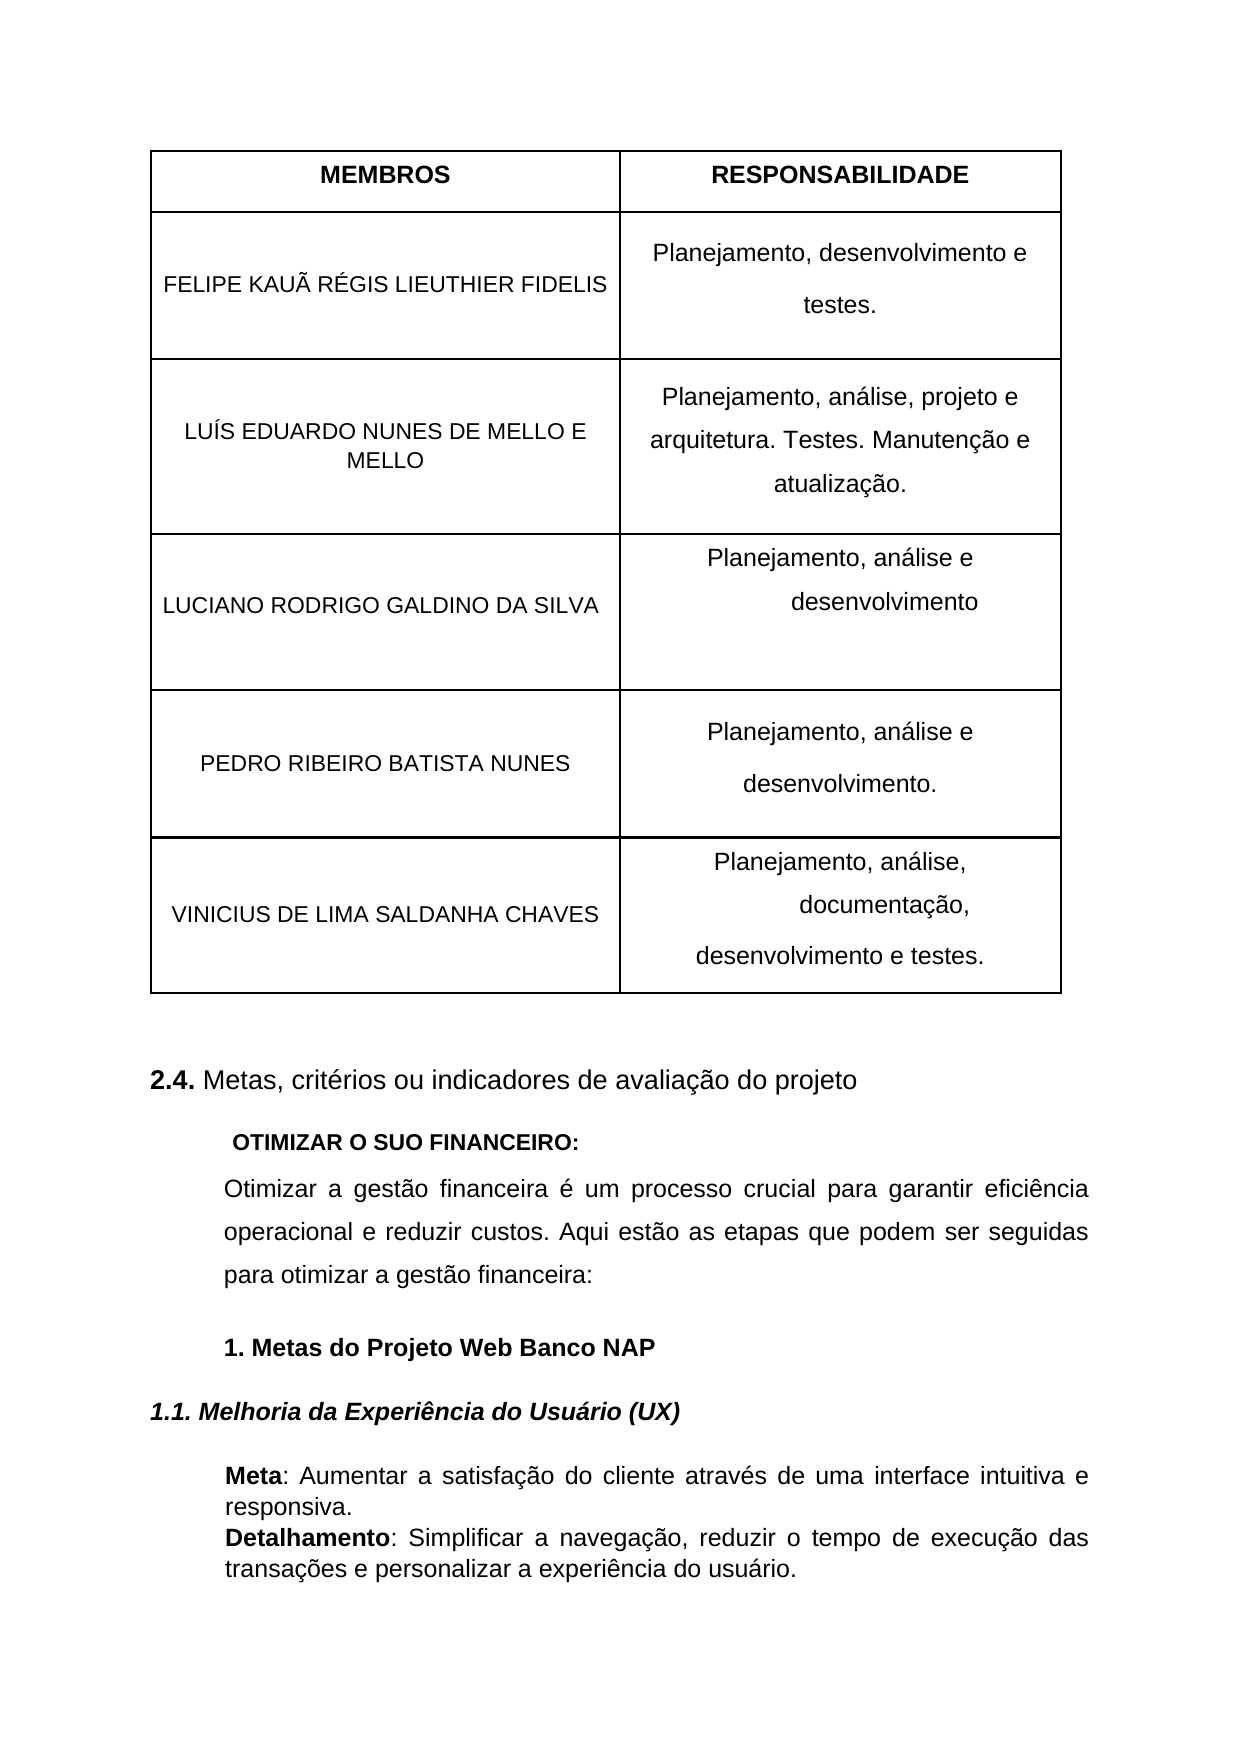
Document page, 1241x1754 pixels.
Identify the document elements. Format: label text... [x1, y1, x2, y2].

list Detalhamento: Simplificar a navegação, reduzir o tempo de execução das transações e personalizar a experiência do usuário. [225, 1523, 1090, 1583]
table_cell Planejamento, análise e desenvolvimento. [621, 691, 1060, 836]
table_cell Planejamento, análise e desenvolvimento [621, 535, 1060, 689]
subtitle 2.4. Metas, critérios ou indicadores de avaliação do projeto [150, 1064, 1090, 1095]
table_cell PEDRO RIBEIRO BATISTA NUNES [152, 691, 619, 836]
table_header RESPONSABILIDADE [621, 152, 1060, 211]
table_cell Planejamento, análise, documentação, desenvolvimento e testes. [621, 839, 1060, 992]
table_cell FELIPE KAUÃ RÉGIS LIEUTHIER FIDELIS [152, 213, 619, 358]
table_cell LUCIANO RODRIGO GALDINO DA SILVA [152, 535, 619, 689]
list OTIMIZAR O SUO FINANCEIRO: [225, 1129, 1090, 1155]
subtitle 1. Metas do Projeto Web Banco NAP [150, 1333, 1090, 1361]
table_cell Planejamento, análise, projeto e arquitetura. Testes. Manutenção e atualização. [621, 360, 1060, 533]
subtitle 1.1. Melhoria da Experiência do Usuário (UX) [150, 1397, 1090, 1426]
list Meta: Aumentar a satisfação do cliente através de uma interface intuitiva e responsiva. [225, 1461, 1090, 1521]
table_header MEMBROS [152, 152, 619, 211]
text Otimizar a gestão financeira é um processo crucial para garantir eficiência operacional e reduzir custos. Aqui estão as etapas que podem ser seguidas para otimizar a gestão financeira: [224, 1174, 1090, 1289]
table_cell LUÍS EDUARDO NUNES DE MELLO E MELLO [152, 360, 619, 533]
table_cell Planejamento, desenvolvimento e testes. [621, 213, 1060, 358]
table_cell VINICIUS DE LIMA SALDANHA CHAVES [152, 839, 619, 992]
